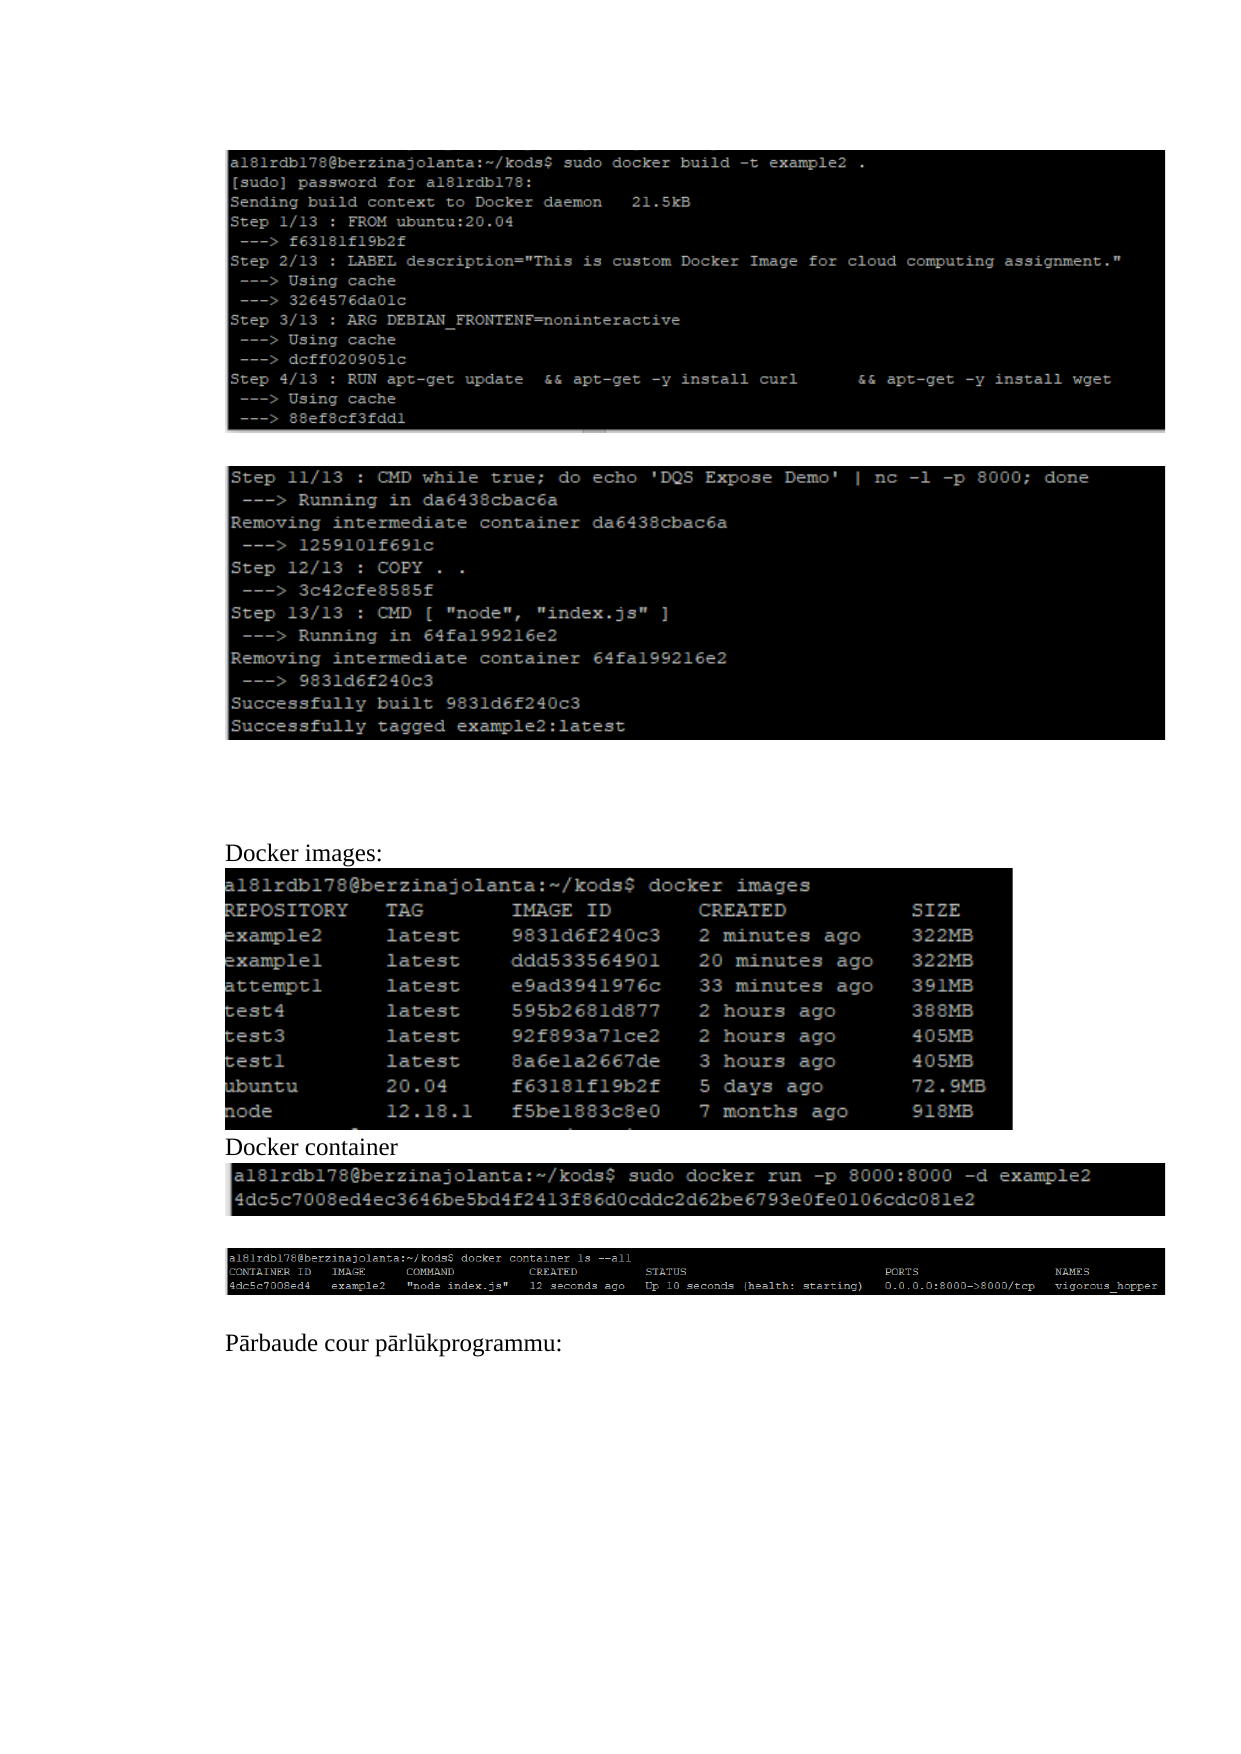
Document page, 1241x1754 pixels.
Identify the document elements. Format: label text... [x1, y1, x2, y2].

list Docker images: [225, 838, 1090, 866]
picture [225, 868, 1013, 1130]
list Pārbaude cour pārlūkprogrammu: [225, 1328, 1090, 1357]
picture [225, 150, 1166, 433]
list Docker container [225, 1132, 1090, 1161]
picture [225, 1248, 1166, 1295]
picture [225, 1163, 1166, 1216]
picture [225, 466, 1166, 740]
